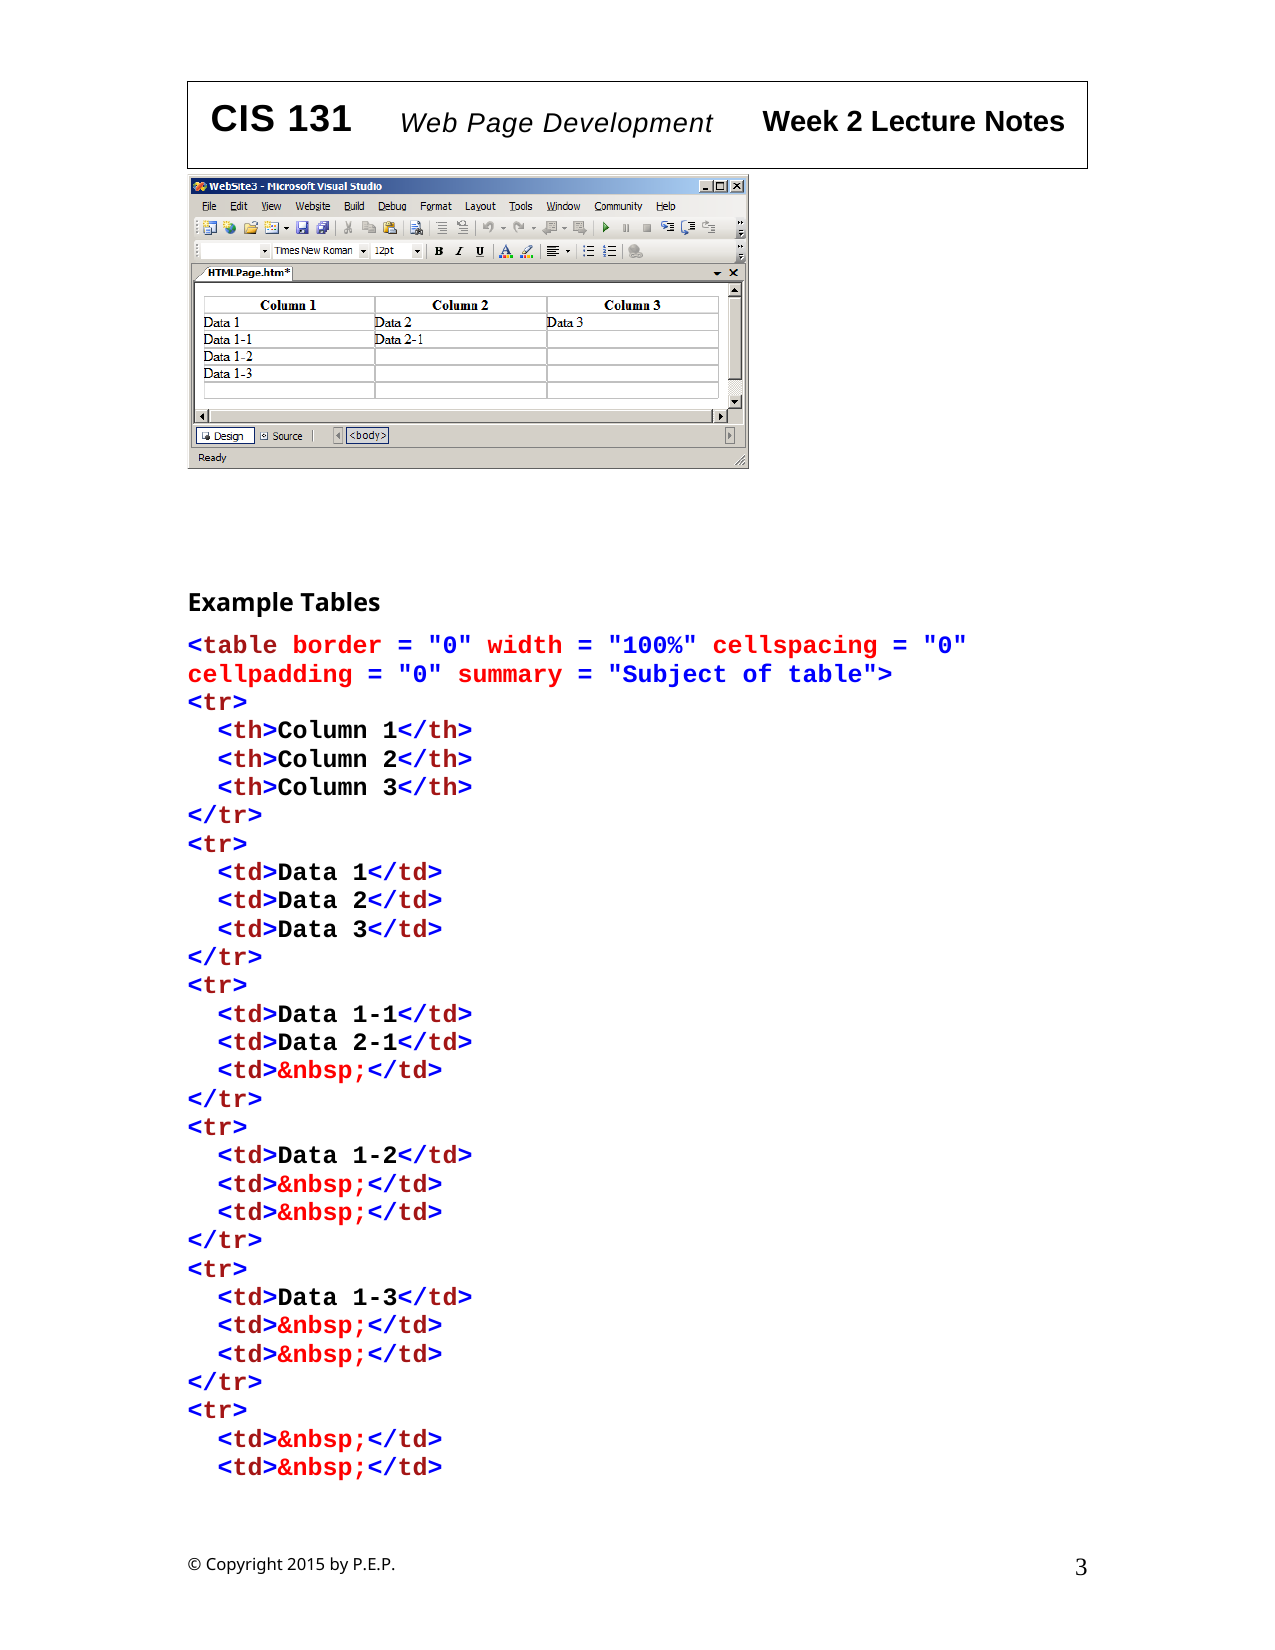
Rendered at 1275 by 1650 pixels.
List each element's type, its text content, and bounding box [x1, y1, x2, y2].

text <table border = "0" width = "100%" cellspacing = "0" [187, 633, 1087, 661]
text <td>Data 1-3</td> [187, 1284, 1087, 1313]
text cellpadding = "0" summary = "Subject of table"> [187, 661, 1087, 689]
picture [187, 174, 749, 469]
text <td>Data 2-1</td> [187, 1029, 1087, 1058]
text <td>&nbsp;</td> [187, 1313, 1087, 1341]
text </tr> [187, 1086, 1087, 1114]
text Example Tables [187, 585, 1087, 619]
text <th>Column 3</th> [187, 774, 1087, 803]
text </tr> [187, 1369, 1087, 1398]
text <tr> [187, 1114, 1087, 1143]
text <tr> [187, 1398, 1087, 1426]
text <tr> [187, 1256, 1087, 1284]
text <td>Data 1-2</td> [187, 1143, 1087, 1171]
text <td>Data 2</td> [187, 888, 1087, 916]
text <tr> [187, 973, 1087, 1001]
text <th>Column 1</th> [187, 718, 1087, 746]
text </tr> [187, 944, 1087, 973]
text <td>&nbsp;</td> [187, 1171, 1087, 1199]
text </tr> [187, 803, 1087, 831]
text <td>&nbsp;</td> [187, 1199, 1087, 1228]
text <td>&nbsp;</td> [187, 1426, 1087, 1454]
text </tr> [187, 1228, 1087, 1256]
text <th>Column 2</th> [187, 746, 1087, 774]
text <td>Data 1-1</td> [187, 1001, 1087, 1029]
text <td>&nbsp;</td> [187, 1058, 1087, 1086]
text <td>Data 1</td> [187, 859, 1087, 888]
text <td>Data 3</td> [187, 916, 1087, 944]
text <tr> [187, 689, 1087, 718]
text <td>&nbsp;</td> [187, 1341, 1087, 1369]
text <td>&nbsp;</td> [187, 1454, 1087, 1483]
text <tr> [187, 831, 1087, 859]
